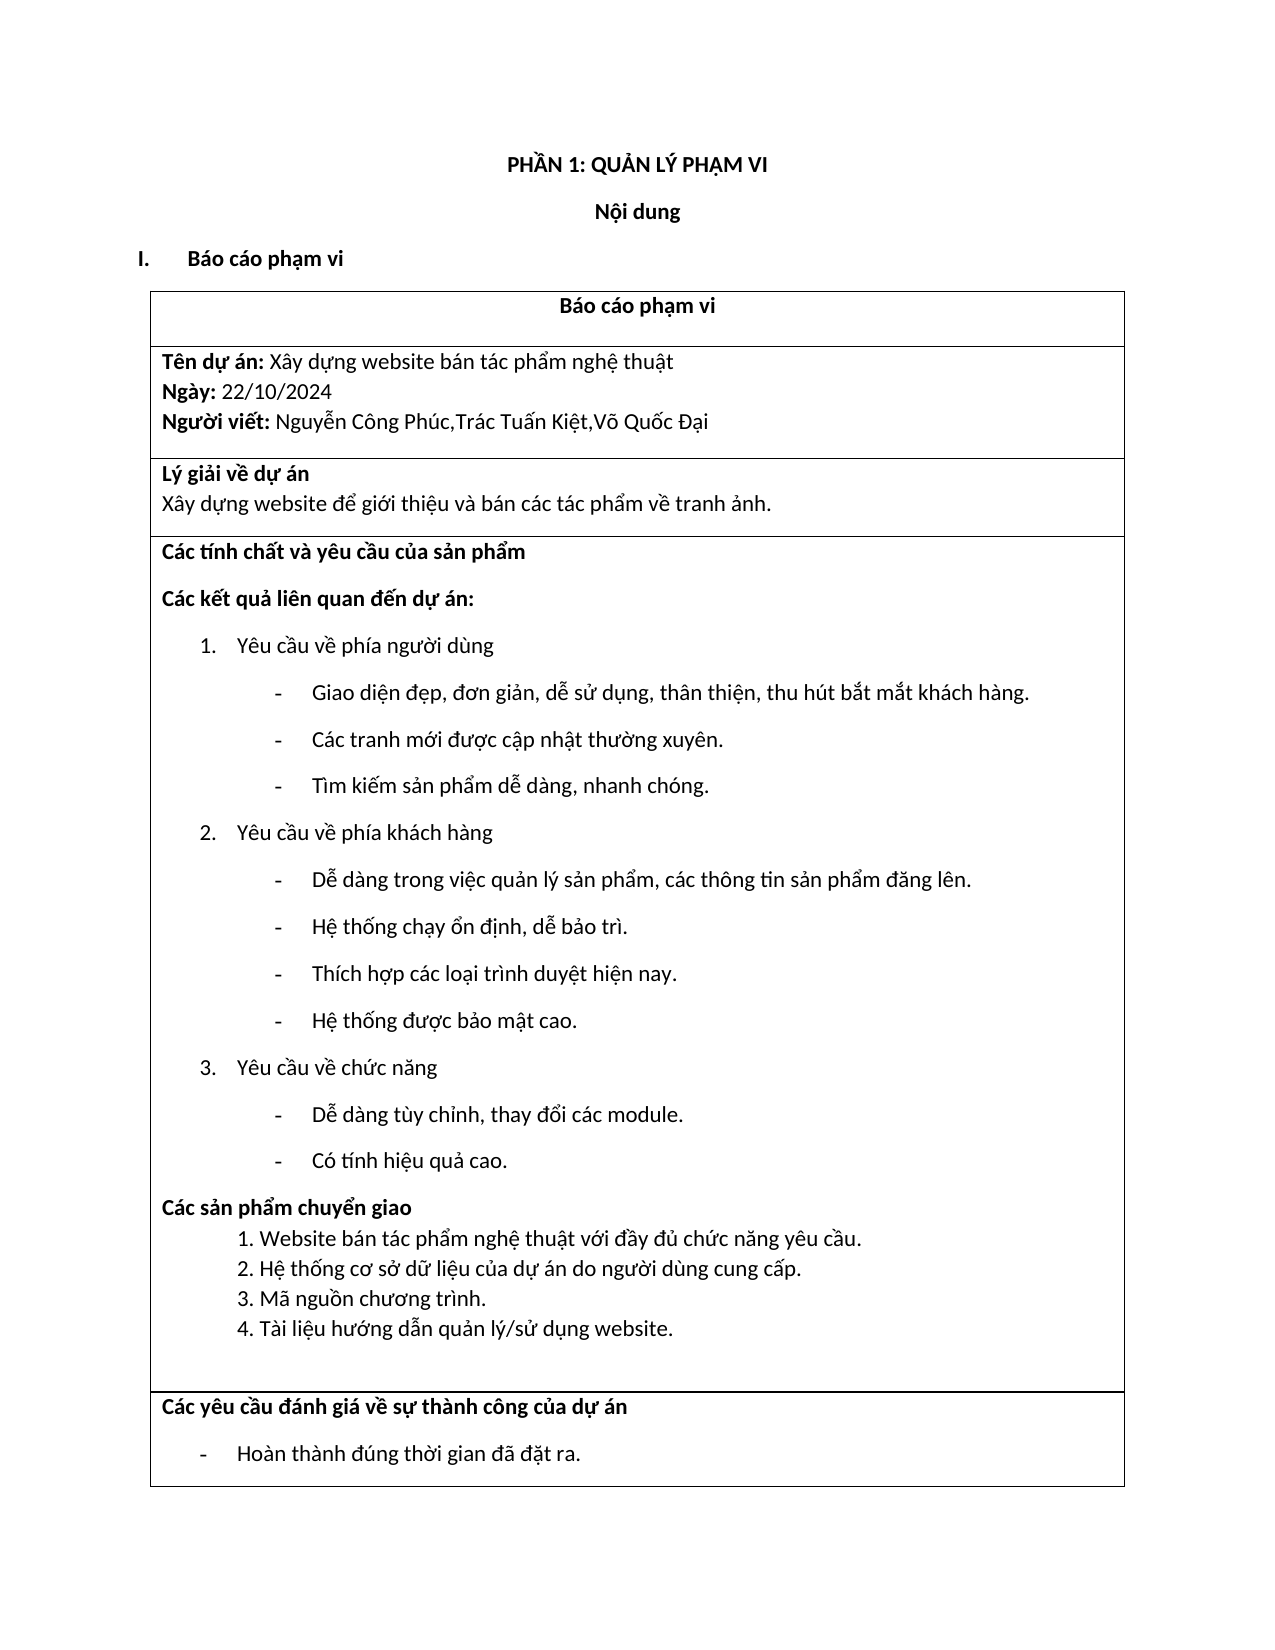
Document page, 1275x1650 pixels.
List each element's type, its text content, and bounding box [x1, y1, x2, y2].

text PHẦN 1: QUẢN LÝ PHẠM VI [150, 150, 1125, 178]
table_cell Tên dự án: Xây dựng website bán tác phẩm nghệ thuật Ngày: 22/10/2024 Người viết: Nguyễn Công Phúc,Trác Tuấn Kiệt,Võ Quốc Đại [151, 347, 1124, 458]
table_cell Các tính chất và yêu cầu của sản phẩm Các kết quả liên quan đến dự án: Yêu cầu về phía người dùng Giao diện đẹp, đơn giản, dễ sử dụng, thân thiện, thu hút bắt mắt khách hàng. Các tranh mới được cập nhật thường xuyên. Tìm kiếm sản phẩm dễ dàng, nhanh chóng. Yêu cầu về phía khách hàng Dễ dàng trong việc quản lý sản phẩm, các thông tin sản phẩm đăng lên. Hệ thống chạy ổn định, dễ bảo trì. Thích hợp các loại trình duyệt hiện nay. Hệ thống được bảo mật cao. Yêu cầu về chức năng Dễ dàng tùy chỉnh, thay đổi các module. Có tính hiệu quả cao. Các sản phẩm chuyển giao 1. Website bán tác phẩm nghệ thuật với đầy đủ chức năng yêu cầu. 2. Hệ thống cơ sở dữ liệu của dự án do người dùng cung cấp. 3. Mã nguồn chương trình. 4. Tài liệu hướng dẫn quản lý/sử dụng website. [151, 537, 1124, 1391]
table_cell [151, 1393, 1124, 1486]
text Nội dung [150, 197, 1125, 225]
list Báo cáo phạm vi [150, 244, 1125, 272]
table_header Báo cáo phạm vi [151, 292, 1124, 346]
table_cell Lý giải về dự án Xây dựng website để giới thiệu và bán các tác phẩm về tranh ảnh. [151, 459, 1124, 536]
